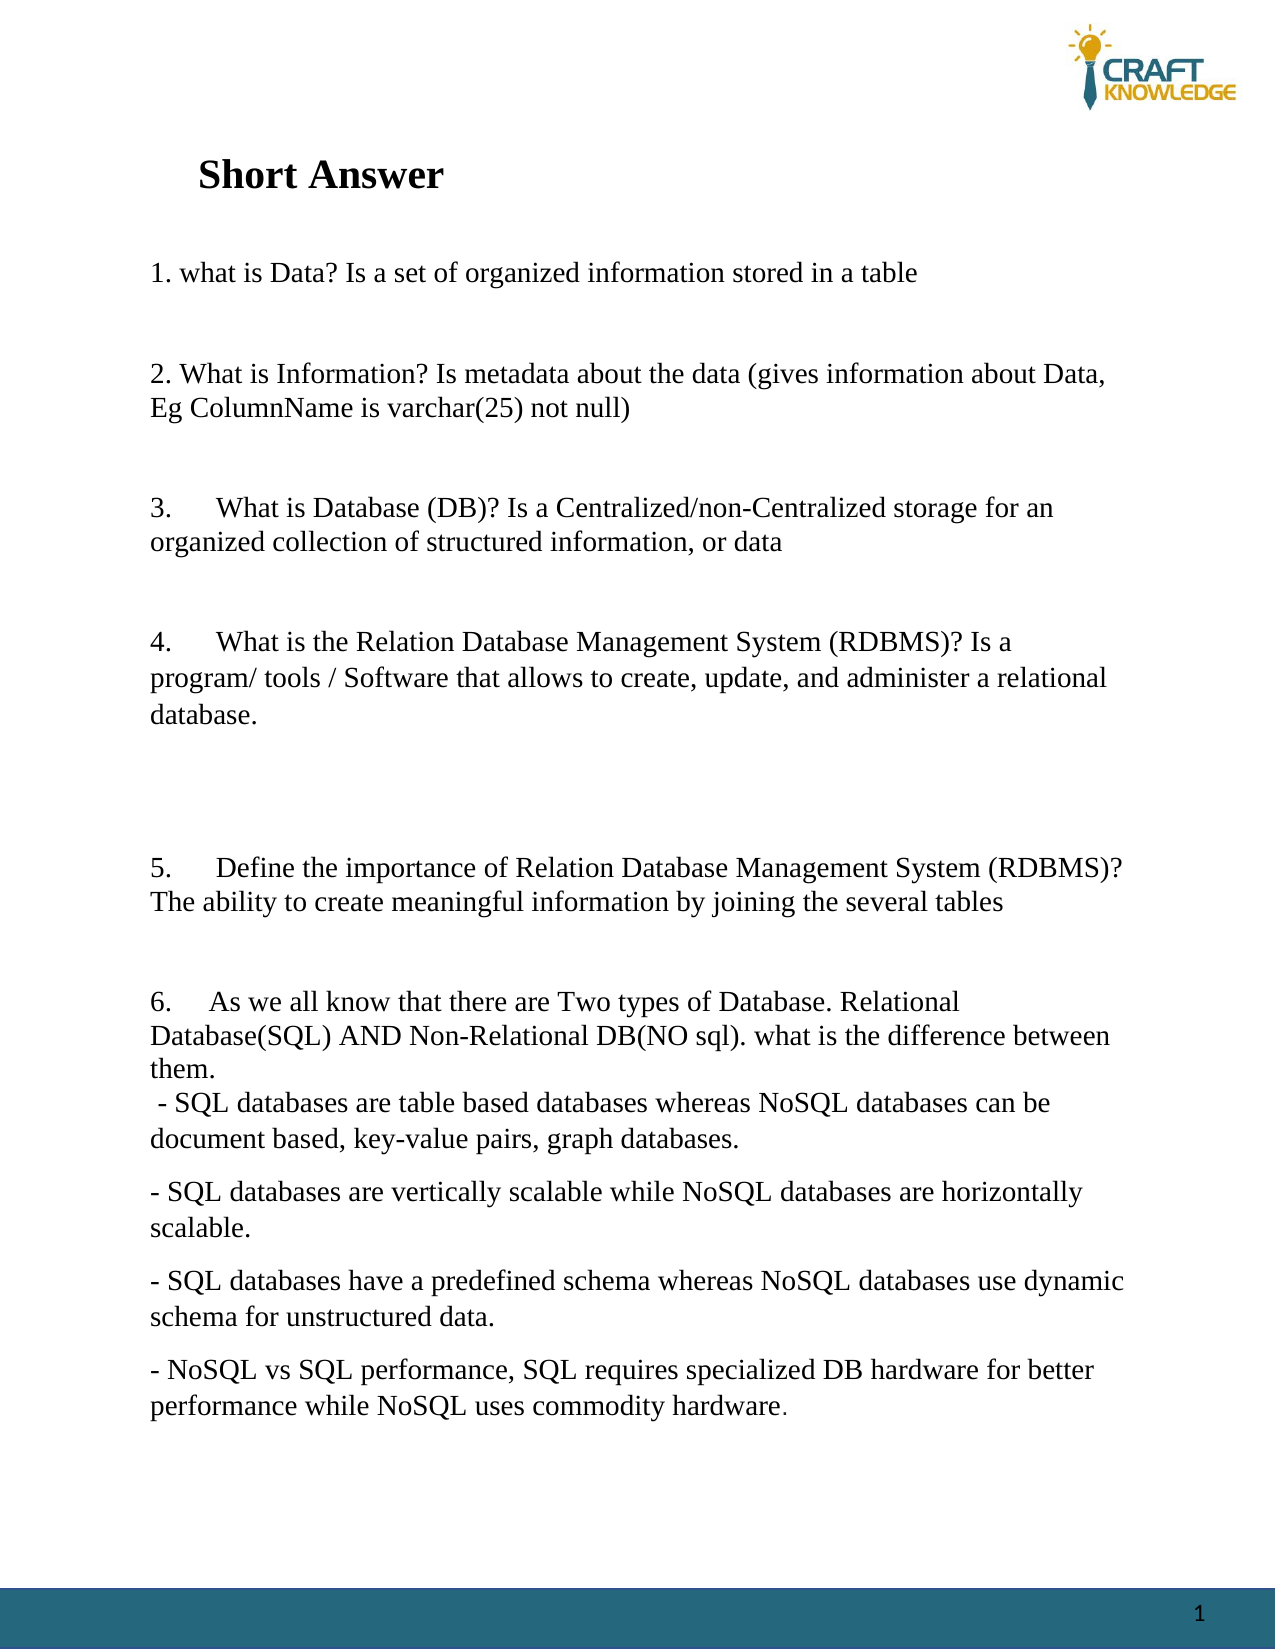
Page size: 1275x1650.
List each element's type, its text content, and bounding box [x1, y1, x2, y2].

text - SQL databases are vertically scalable while NoSQL databases are horizontally scalable. [150, 1174, 1125, 1244]
text Short Answer [198, 150, 1125, 198]
text - NoSQL vs SQL performance, SQL requires specialized DB hardware for better performance while NoSQL uses commodity hardware. [150, 1352, 1125, 1422]
text 2. What is Information? Is metadata about the data (gives information about Data, Eg ColumnName is varchar(25) not null) [150, 356, 1125, 423]
text 3. What is Database (DB)? Is a Centralized/non-Centralized storage for an organized collection of structured information, or data [150, 490, 1125, 557]
list what is Data? Is a set of organized information stored in a table [150, 256, 1125, 289]
text 4. What is the Relation Database Management System (RDBMS)? Is a program/ tools / Software that allows to create, update, and administer a relational database. [150, 624, 1125, 730]
picture [1044, 12, 1259, 123]
text 6. As we all know that there are Two types of Database. Relational Database(SQL) AND Non-Relational DB(NO sql). what is the difference between them. [150, 984, 1125, 1085]
text 5. Define the importance of Relation Database Management System (RDBMS)? The ability to create meaningful information by joining the several tables [150, 850, 1125, 917]
text - SQL databases are table based databases whereas NoSQL databases can be document based, key-value pairs, graph databases. [150, 1085, 1125, 1155]
text - SQL databases have a predefined schema whereas NoSQL databases use dynamic schema for unstructured data. [150, 1263, 1125, 1333]
